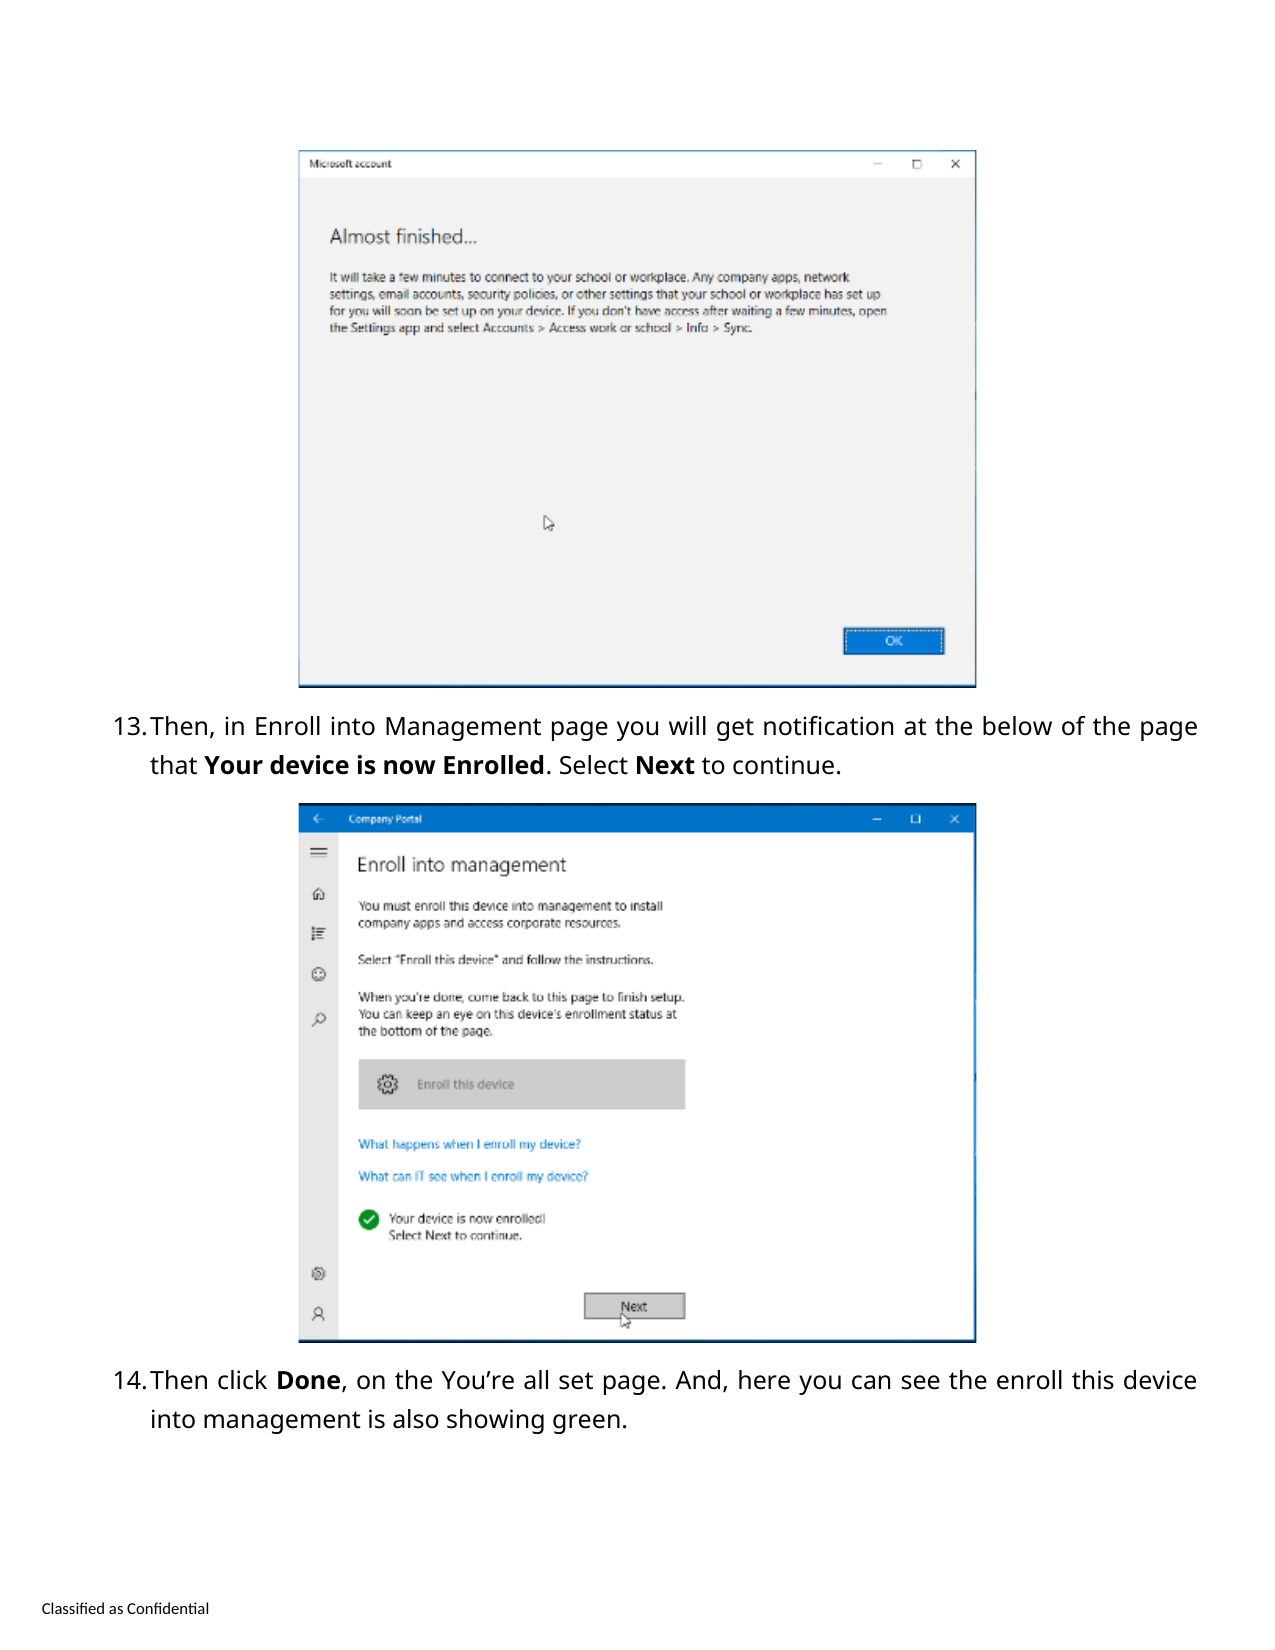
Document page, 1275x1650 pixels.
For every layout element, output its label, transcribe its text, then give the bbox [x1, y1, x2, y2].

picture [298, 150, 977, 688]
list Then click Done, on the You’re all set page. And, here you can see the enroll this device into management is also showing green. [112, 1363, 1200, 1436]
list Then, in Enroll into Management page you will get notification at the below of the page that Your device is now Enrolled. Select Next to continue. [112, 708, 1200, 781]
picture [298, 803, 977, 1343]
